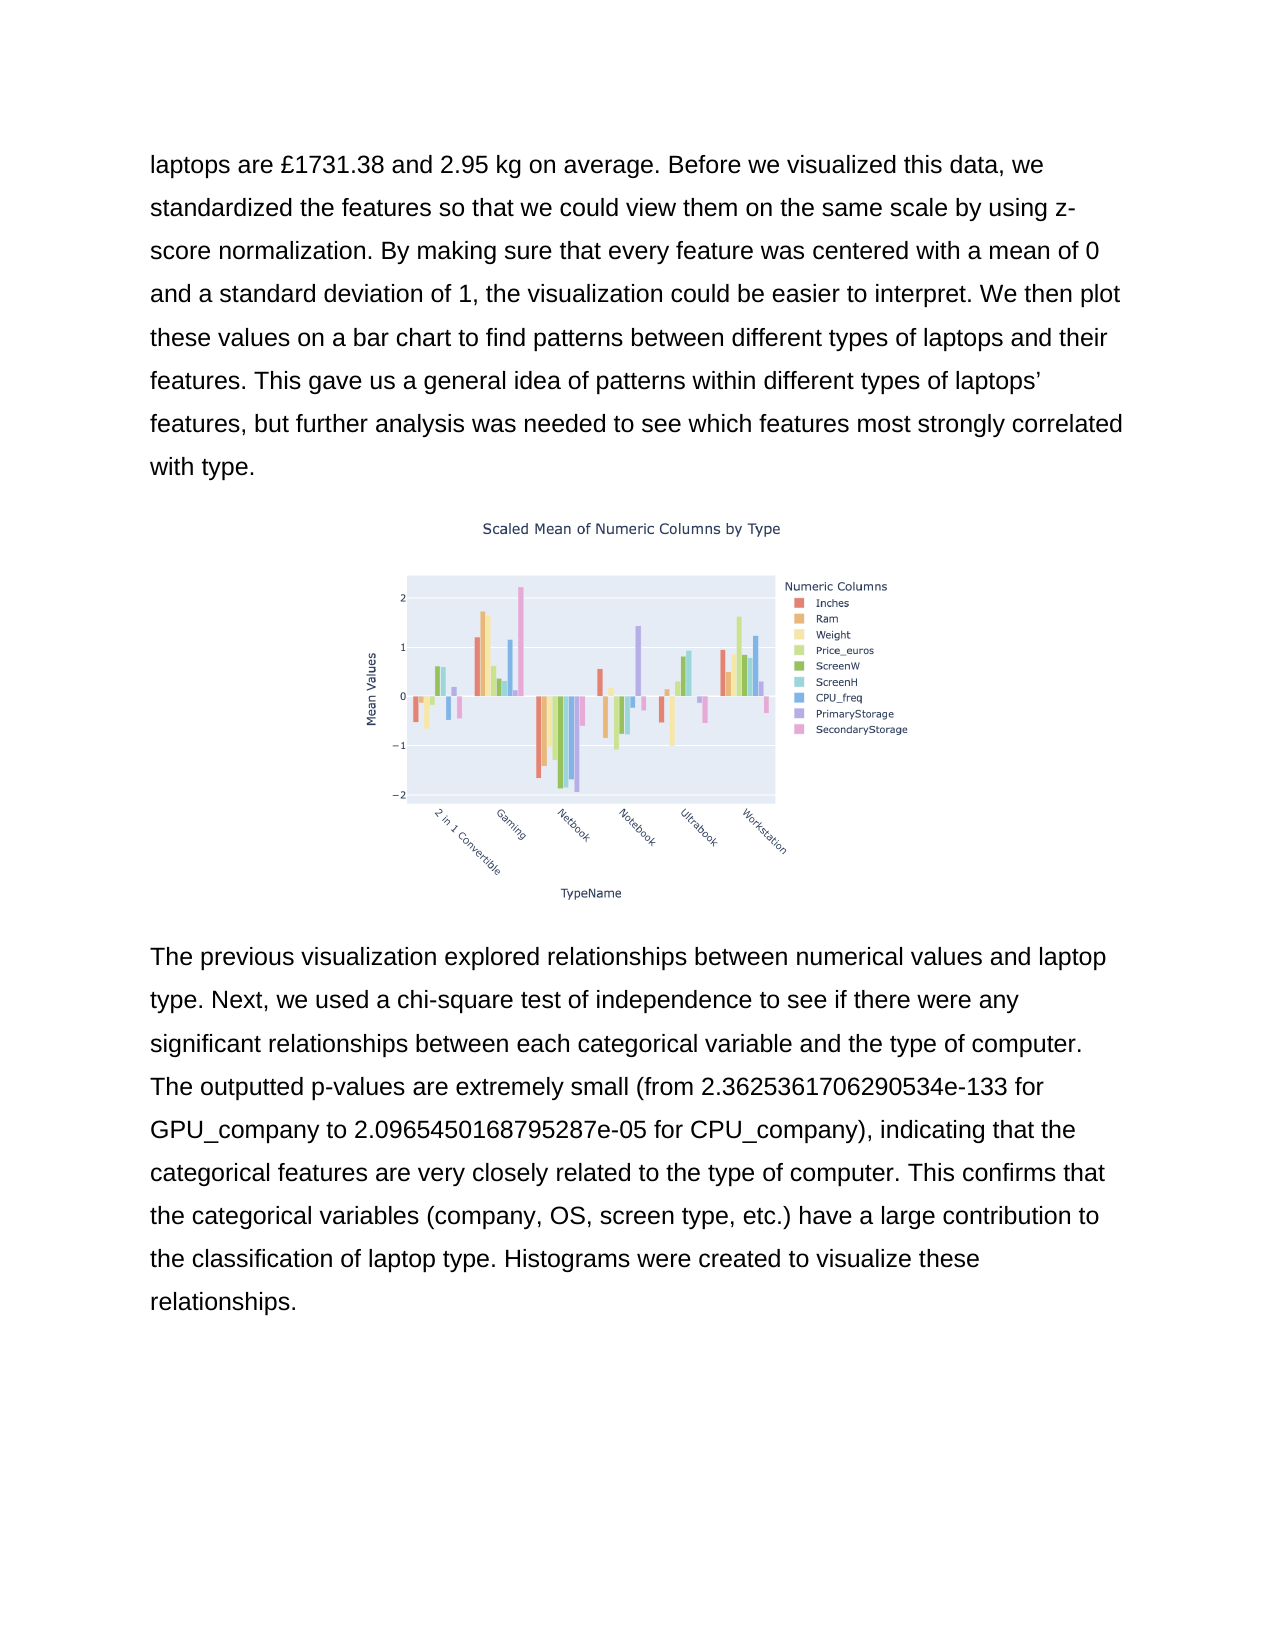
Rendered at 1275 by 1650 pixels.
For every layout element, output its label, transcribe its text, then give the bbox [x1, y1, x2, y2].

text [150, 150, 1125, 481]
text The previous visualization explored relationships between numerical values and laptop type. Next, we used a chi-square test of independence to see if there were any significant relationships between each categorical variable and the type of computer. The outputted p-values are extremely small (from 2.3625361706290534e-133 for GPU_company to 2.0965450168795287e-05 for CPU_company), indicating that the categorical features are very closely related to the type of computer. This confirms that the categorical variables (company, OS, screen type, etc.) have a large contribution to the classification of laptop type. Histograms were created to visualize these relationships. [150, 942, 1125, 1316]
picture [361, 515, 914, 907]
